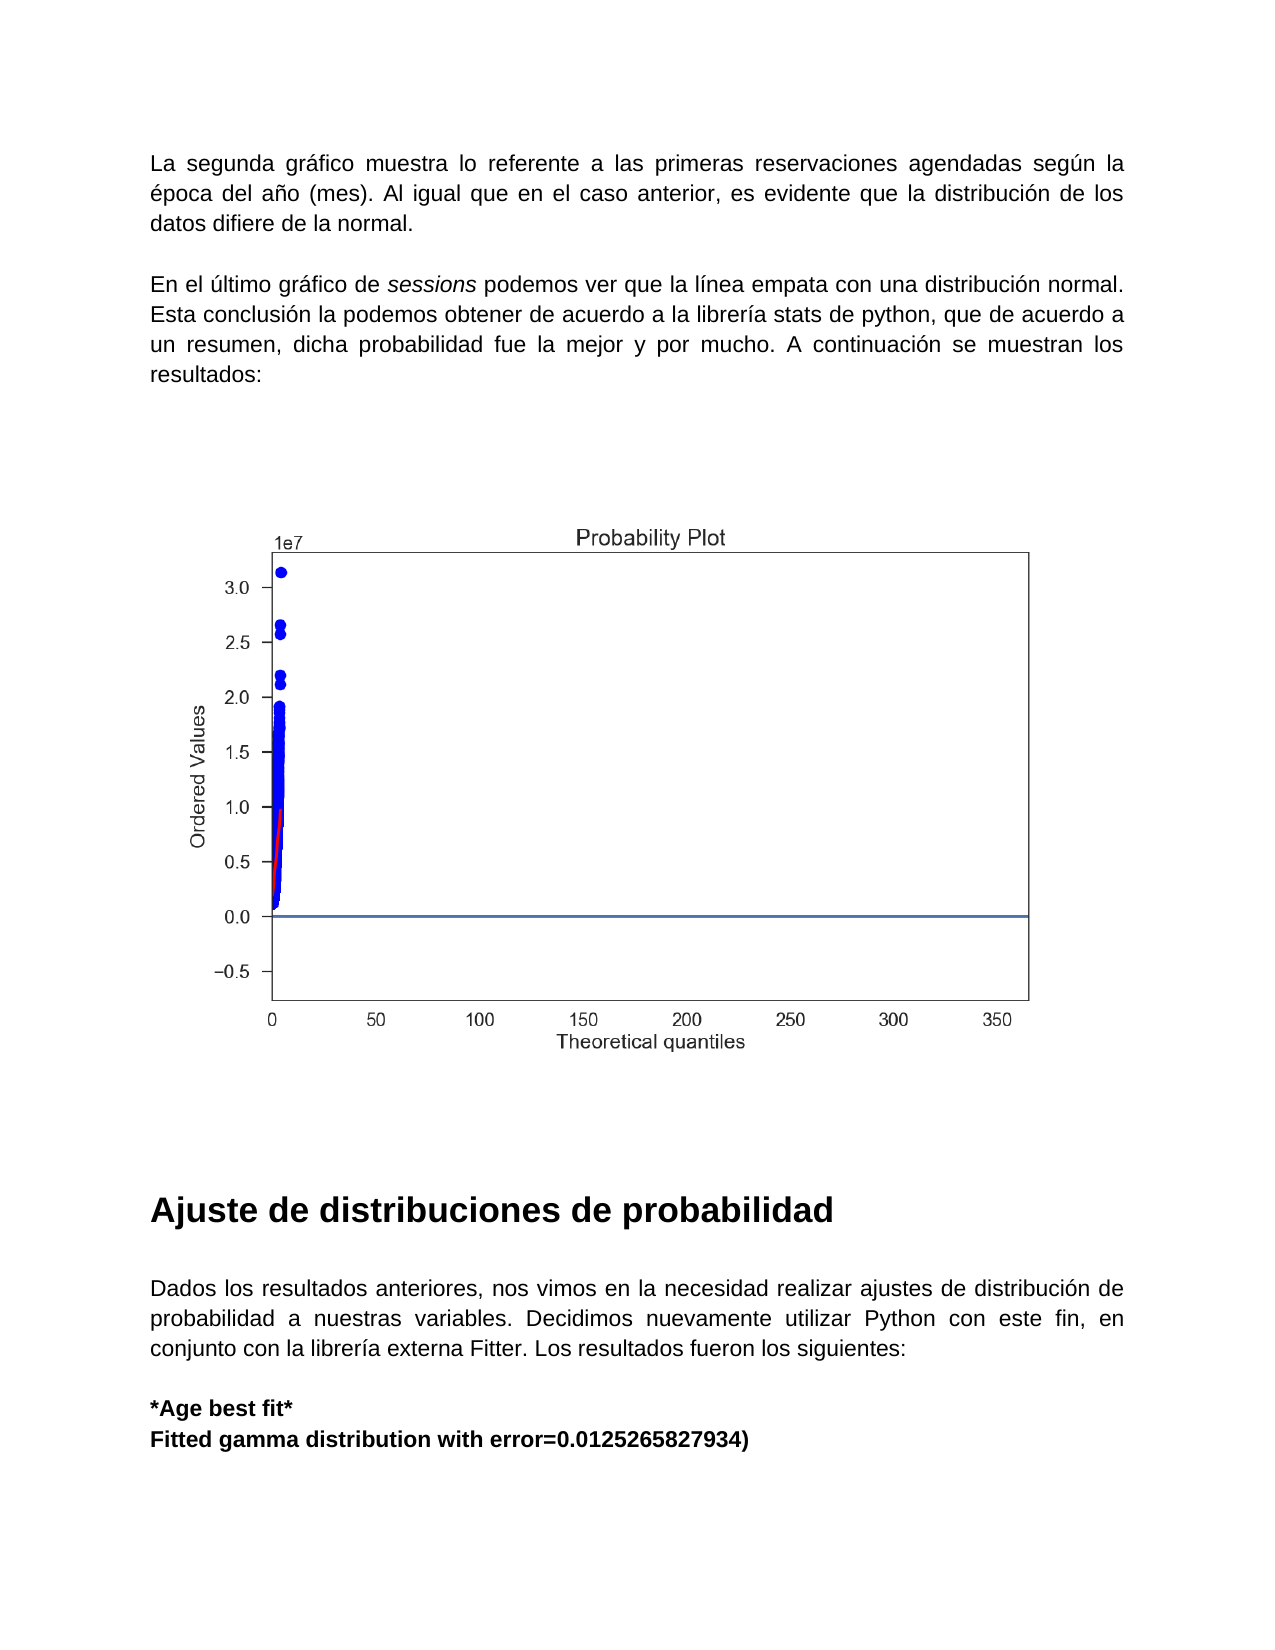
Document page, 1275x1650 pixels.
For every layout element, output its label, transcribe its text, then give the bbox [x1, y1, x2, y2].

subtitle Ajuste de distribuciones de probabilidad [150, 1189, 1125, 1230]
text La segunda gráfico muestra lo referente a las primeras reservaciones agendadas según la época del año (mes). Al igual que en el caso anterior, es evidente que la distribución de los datos difiere de la normal. [150, 150, 1125, 237]
picture [150, 482, 1125, 1064]
text En el último gráfico de sessions podemos ver que la línea empata con una distribución normal. Esta conclusión la podemos obtener de acuerdo a la librería stats de python, que de acuerdo a un resumen, dicha probabilidad fue la mejor y por mucho. A continuación se muestran los resultados: [150, 271, 1125, 388]
text Dados los resultados anteriores, nos vimos en la necesidad realizar ajustes de distribución de probabilidad a nuestras variables. Decidimos nuevamente utilizar Python con este fin, en conjunto con la librería externa Fitter. Los resultados fueron los siguientes: [150, 1274, 1125, 1361]
text *Age best fit* [150, 1395, 1125, 1422]
text Fitted gamma distribution with error=0.0125265827934) [150, 1426, 1125, 1452]
